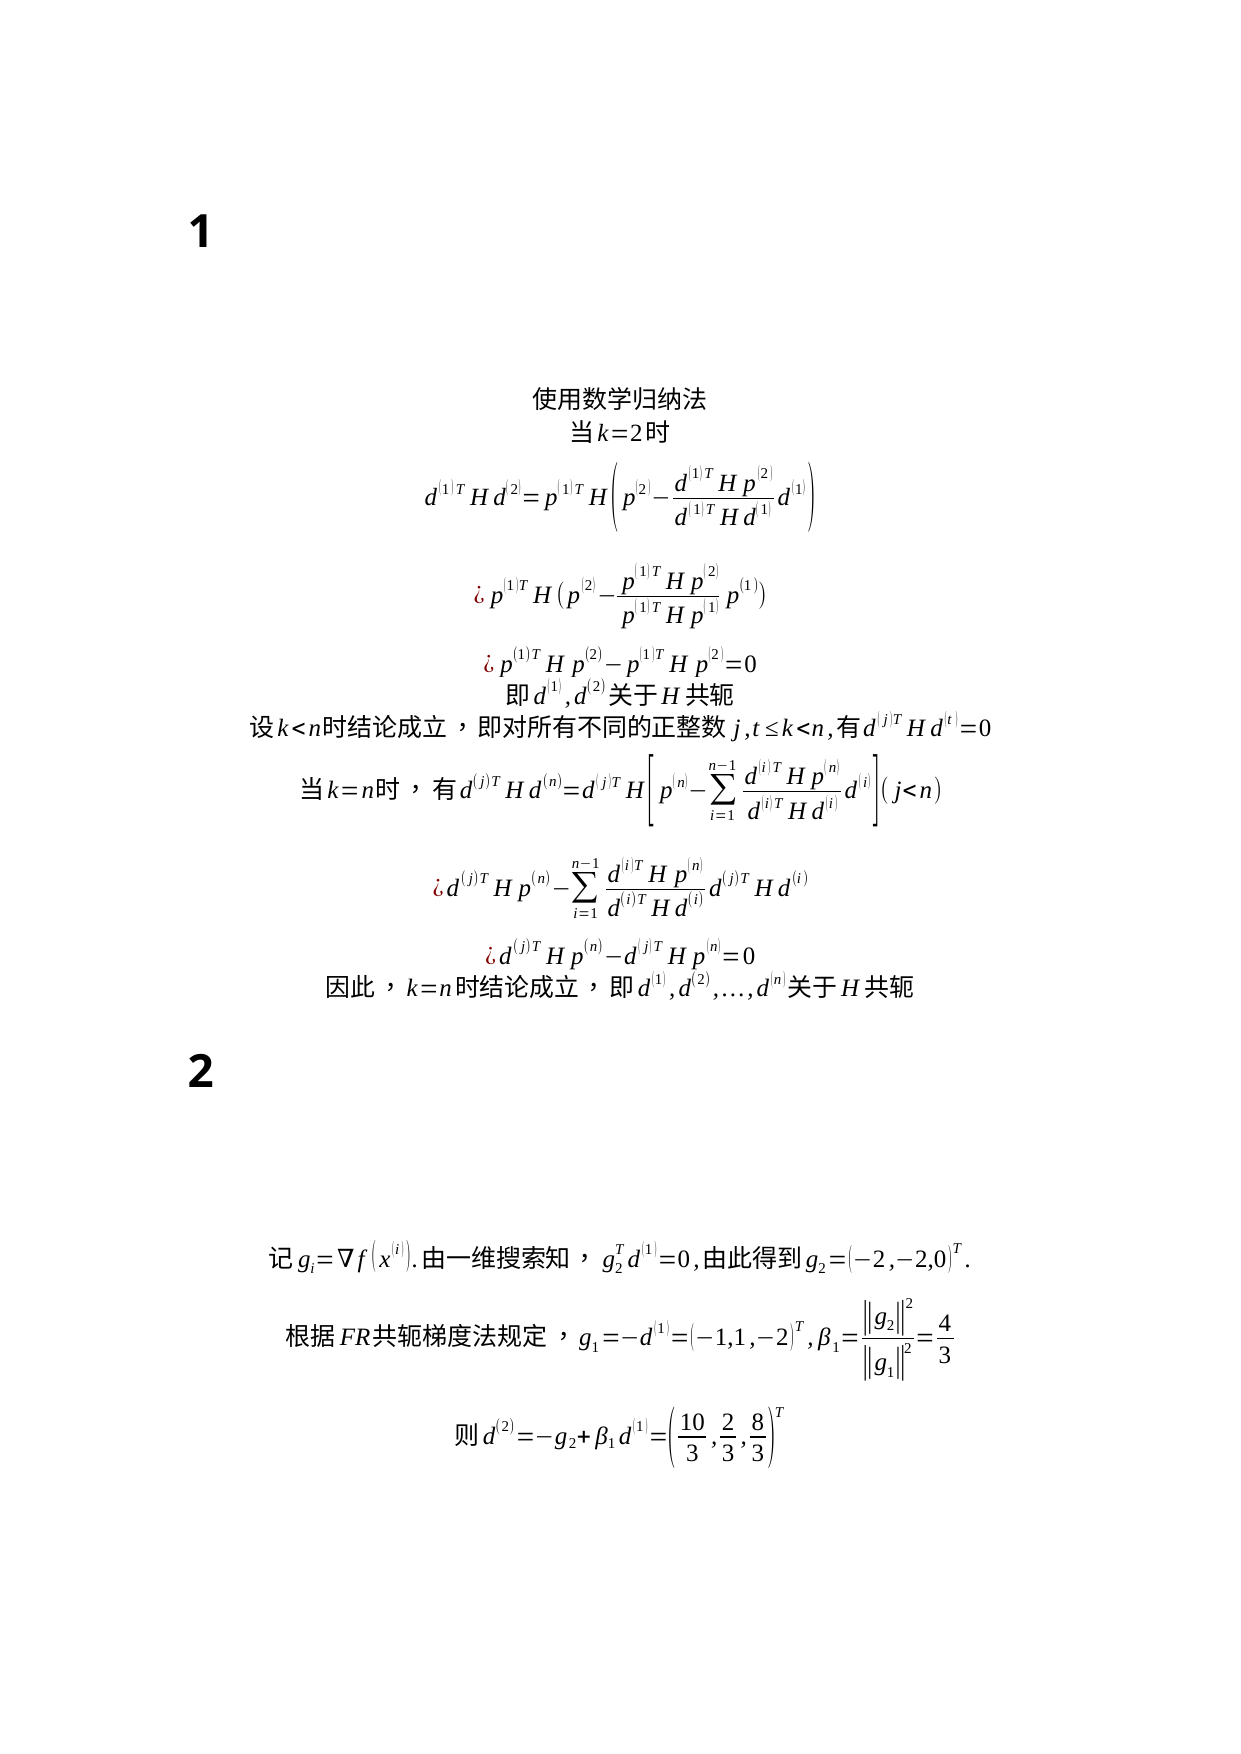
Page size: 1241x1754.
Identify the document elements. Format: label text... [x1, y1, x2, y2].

subtitle 1 [187, 197, 1053, 262]
subtitle 2 [187, 1038, 1053, 1103]
